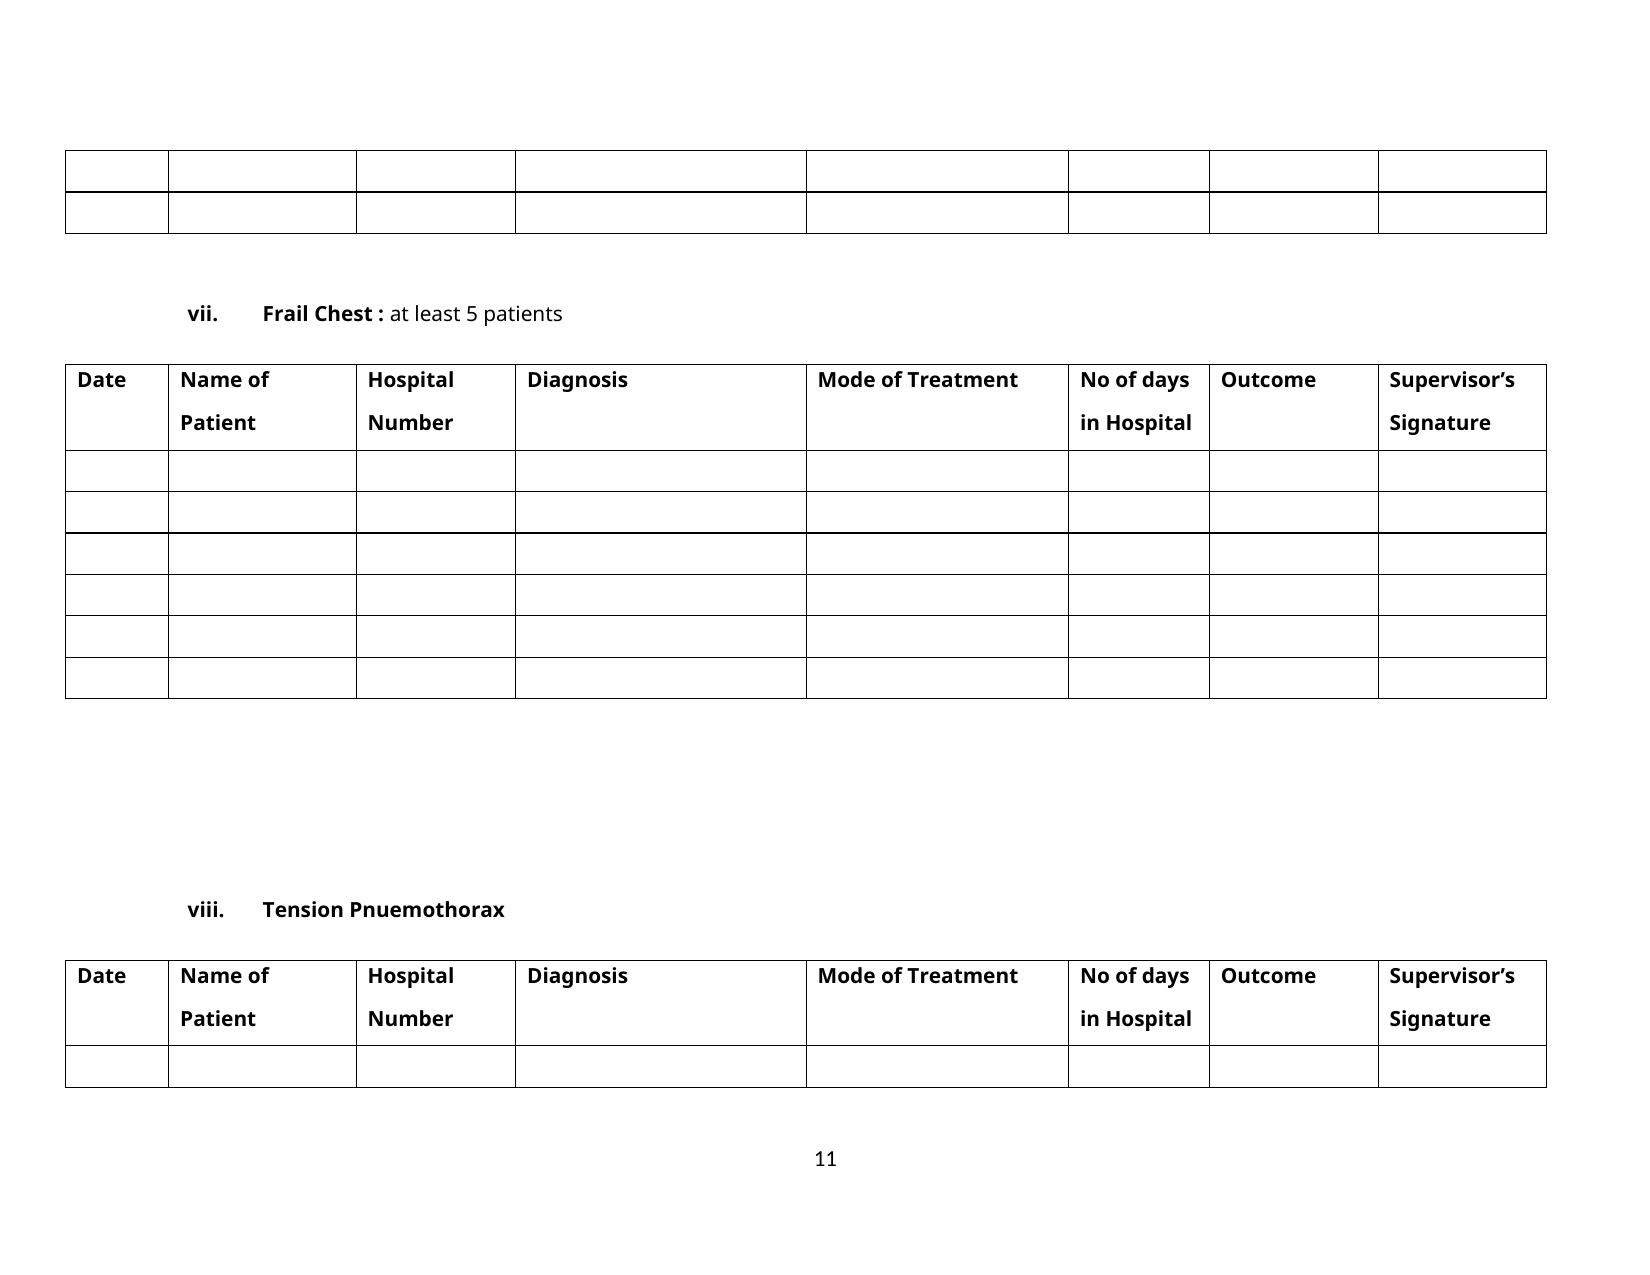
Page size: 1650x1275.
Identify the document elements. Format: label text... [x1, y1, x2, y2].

table_header Outcome [1210, 961, 1378, 1045]
table_cell [1210, 492, 1378, 532]
table_cell [1069, 1046, 1209, 1087]
list Frail Chest : at least 5 patients [187, 299, 1500, 328]
table_cell [169, 492, 356, 532]
table_cell [66, 1046, 168, 1087]
table_cell [1379, 575, 1546, 615]
table_cell [357, 575, 515, 615]
table_cell [169, 451, 356, 491]
table_header Name of Patient [169, 365, 356, 449]
table_header No of days in Hospital [1069, 961, 1209, 1045]
table_cell [516, 492, 806, 532]
table_cell [807, 151, 1068, 191]
table_cell [807, 193, 1068, 233]
table_cell [357, 193, 515, 233]
table_cell [516, 616, 806, 657]
table_cell [807, 575, 1068, 615]
table_header Supervisor’s Signature [1379, 961, 1546, 1045]
table_cell [516, 451, 806, 491]
table_cell [516, 193, 806, 233]
table_cell [1069, 658, 1209, 698]
table_cell [1210, 658, 1378, 698]
table_cell [1069, 534, 1209, 574]
table_header No of days in Hospital [1069, 365, 1209, 449]
table_cell [66, 616, 168, 657]
table_cell [1069, 151, 1209, 191]
table_cell [1069, 492, 1209, 532]
table_cell [66, 492, 168, 532]
table_cell [1210, 451, 1378, 491]
table_cell [169, 575, 356, 615]
table_header Mode of Treatment [807, 961, 1068, 1045]
table_header Hospital Number [357, 365, 515, 449]
table_header Supervisor’s Signature [1379, 365, 1546, 449]
table_cell [807, 658, 1068, 698]
table_cell [807, 616, 1068, 657]
table_cell [66, 575, 168, 615]
table_cell [357, 151, 515, 191]
table_cell [1069, 575, 1209, 615]
table_cell [169, 616, 356, 657]
table_cell [66, 193, 168, 233]
table_cell [357, 1046, 515, 1087]
table_cell [1379, 151, 1546, 191]
table_cell [1379, 534, 1546, 574]
list Tension Pnuemothorax [187, 895, 1500, 923]
table_cell [1210, 1046, 1378, 1087]
table_cell [516, 151, 806, 191]
table_cell [807, 1046, 1068, 1087]
table_cell [516, 658, 806, 698]
table_cell [1069, 193, 1209, 233]
table_cell [807, 451, 1068, 491]
table_cell [1210, 534, 1378, 574]
table_header Date [66, 365, 168, 449]
table_cell [357, 534, 515, 574]
table_cell [1379, 616, 1546, 657]
table_header Name of Patient [169, 961, 356, 1045]
table_cell [807, 492, 1068, 532]
table_cell [169, 658, 356, 698]
table_cell [1210, 193, 1378, 233]
table_cell [516, 575, 806, 615]
table_cell [66, 658, 168, 698]
table_cell [357, 492, 515, 532]
table_cell [1069, 451, 1209, 491]
table_cell [357, 658, 515, 698]
table_cell [807, 534, 1068, 574]
table_header Outcome [1210, 365, 1378, 449]
table_cell [1379, 451, 1546, 491]
table_cell [169, 534, 356, 574]
table_cell [1069, 616, 1209, 657]
table_header Diagnosis [516, 365, 806, 449]
table_cell [357, 451, 515, 491]
table_header Mode of Treatment [807, 365, 1068, 449]
table_cell [1379, 193, 1546, 233]
table_cell [516, 534, 806, 574]
table_cell [1210, 575, 1378, 615]
table_cell [516, 1046, 806, 1087]
table_cell [1379, 492, 1546, 532]
table_cell [66, 534, 168, 574]
table_cell [66, 451, 168, 491]
table_header Date [66, 961, 168, 1045]
table_cell [1210, 151, 1378, 191]
table_cell [1379, 658, 1546, 698]
table_cell [357, 616, 515, 657]
table_header Hospital Number [357, 961, 515, 1045]
table_cell [169, 151, 356, 191]
table_cell [66, 151, 168, 191]
table_cell [1210, 616, 1378, 657]
table_cell [169, 1046, 356, 1087]
table_cell [1379, 1046, 1546, 1087]
table_header Diagnosis [516, 961, 806, 1045]
table_cell [169, 193, 356, 233]
